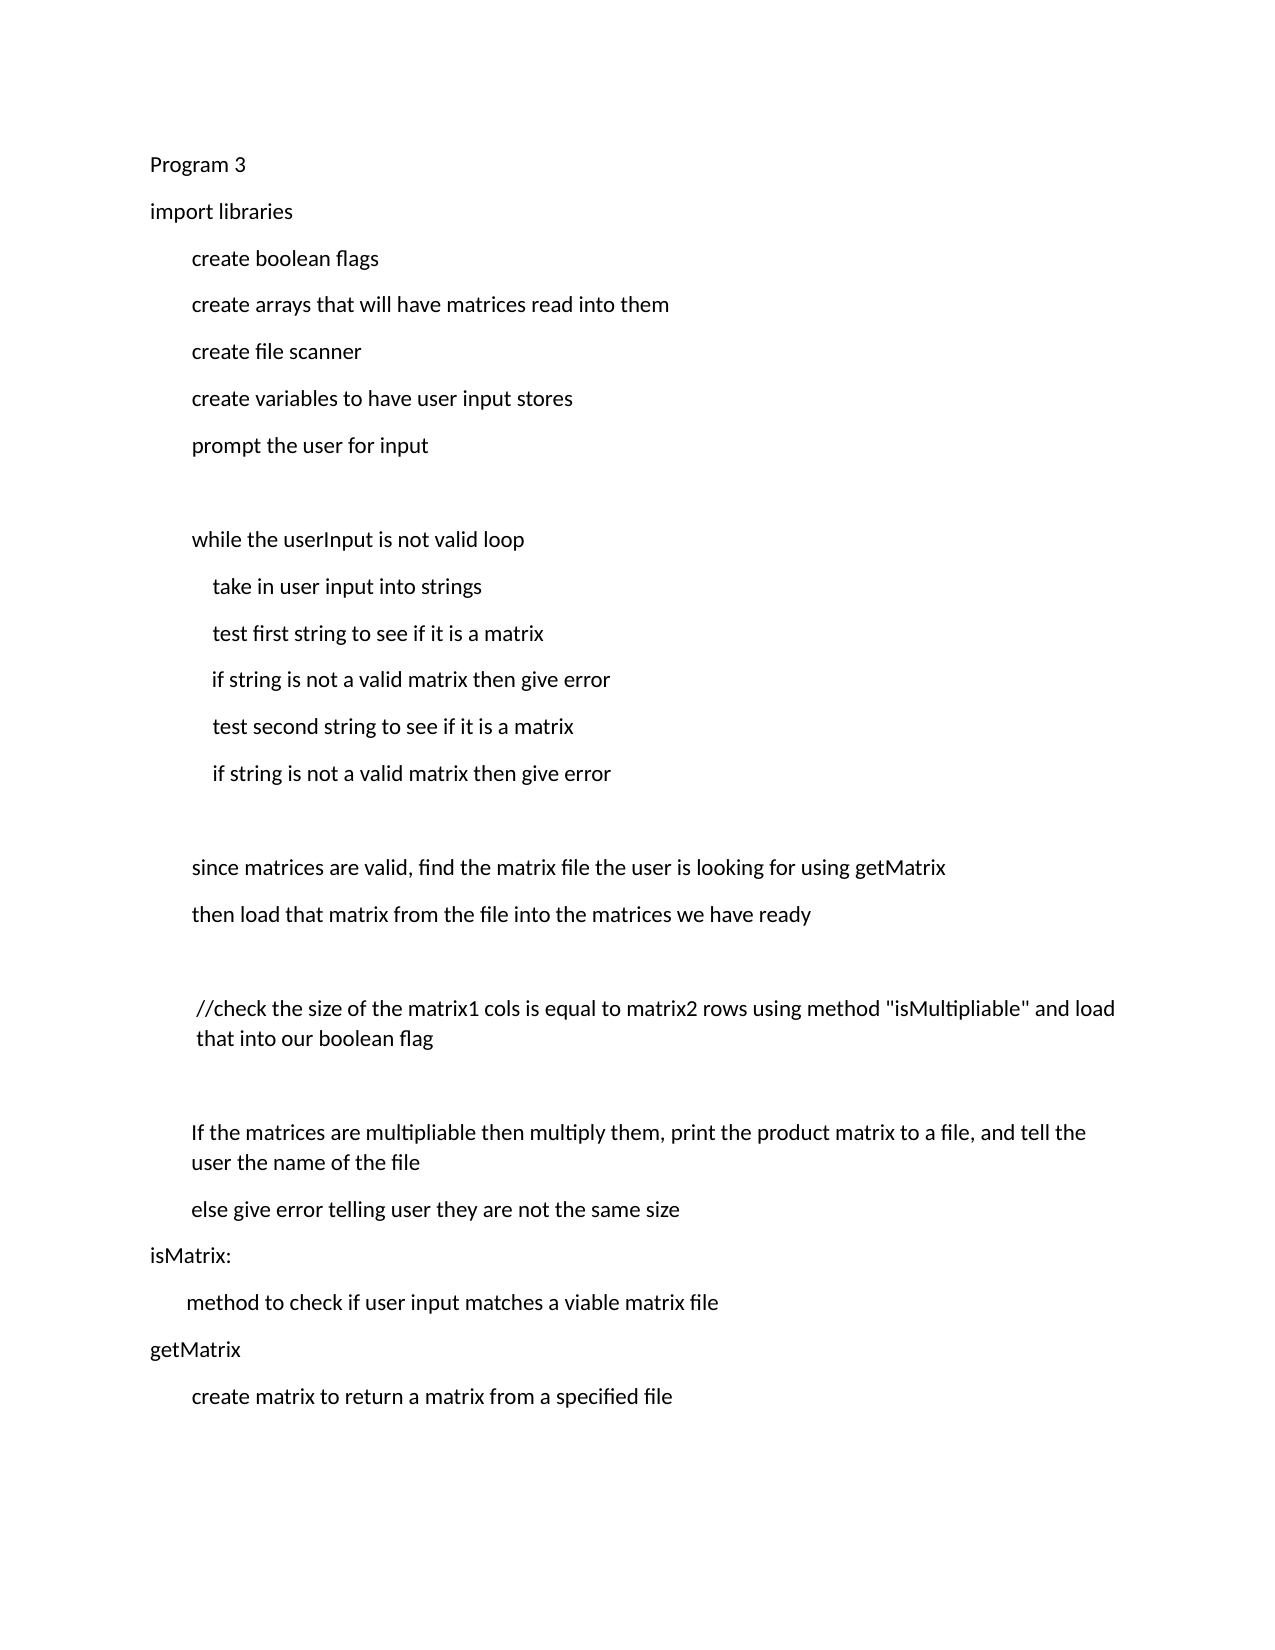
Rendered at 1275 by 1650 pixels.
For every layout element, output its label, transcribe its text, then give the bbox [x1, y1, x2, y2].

text create boolean flags [150, 244, 1125, 272]
text create arrays that will have matrices read into them [150, 291, 1125, 319]
text method to check if user input matches a viable matrix file [150, 1288, 1125, 1317]
text while the userInput is not valid loop [150, 525, 1125, 553]
text take in user input into strings [150, 572, 1125, 600]
text else give error telling user they are not the same size [150, 1195, 1125, 1223]
text create file scanner [150, 337, 1125, 366]
text if string is not a valid matrix then give error [150, 666, 1125, 694]
text then load that matrix from the file into the matrices we have ready [150, 900, 1125, 928]
text create variables to have user input stores [150, 384, 1125, 412]
text isMatrix: [150, 1242, 1125, 1270]
text prompt the user for input [150, 431, 1125, 459]
text Program 3 [150, 150, 1125, 178]
text import libraries [150, 197, 1125, 225]
text if string is not a valid matrix then give error [150, 759, 1125, 787]
text getMatrix [150, 1335, 1125, 1363]
text create matrix to return a matrix from a specified file [150, 1382, 1125, 1410]
text If the matrices are multipliable then multiply them, print the product matrix to a file, and tell the user the name of the file [191, 1118, 1125, 1176]
text test first string to see if it is a matrix [150, 619, 1125, 647]
text since matrices are valid, find the matrix file the user is looking for using getMatrix [150, 853, 1125, 881]
text //check the size of the matrix1 cols is equal to matrix2 rows using method "isMultipliable" and load that into our boolean flag [196, 994, 1125, 1052]
text test second string to see if it is a matrix [150, 712, 1125, 741]
